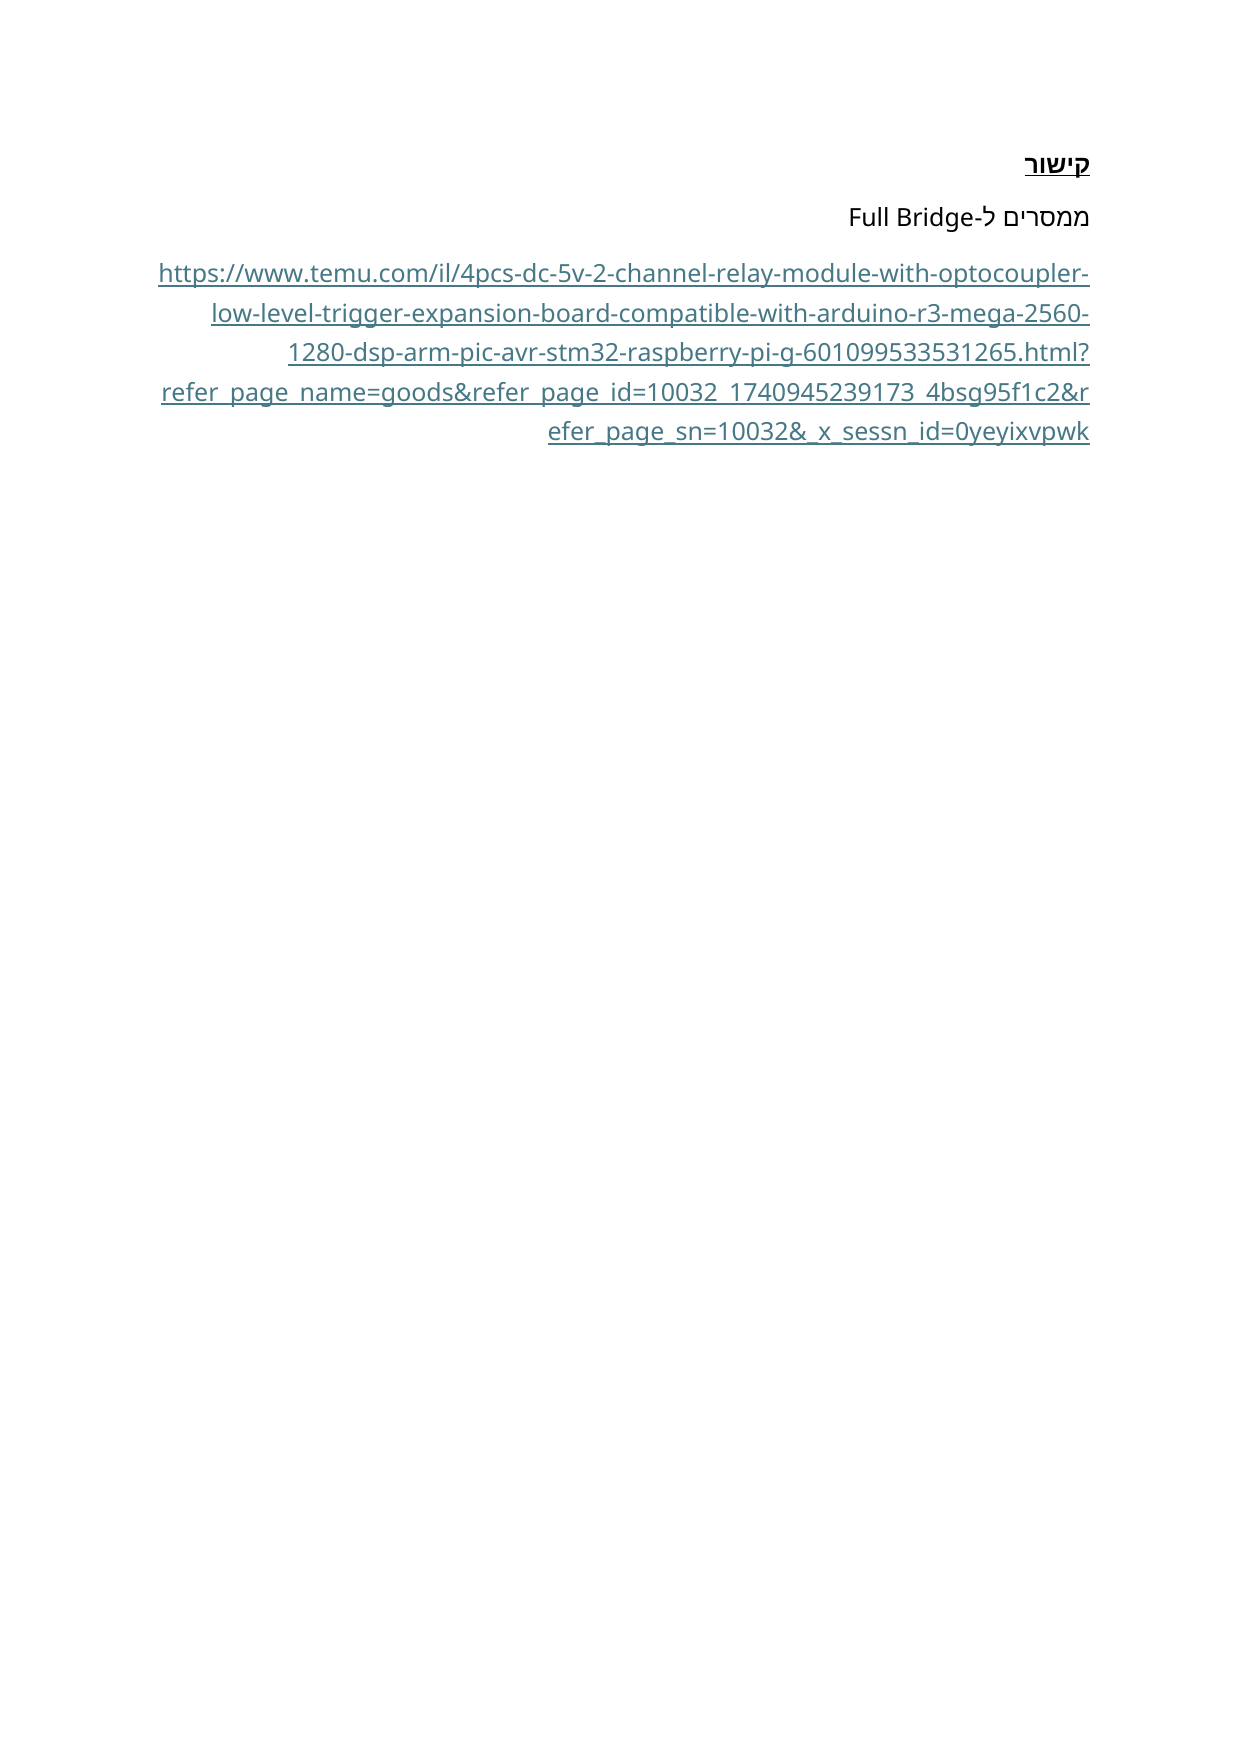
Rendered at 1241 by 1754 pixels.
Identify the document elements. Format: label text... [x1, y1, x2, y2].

text קישור [150, 150, 1090, 179]
text ממסרים ל-Full Bridge [150, 200, 1090, 234]
text https://www.temu.com/il/4pcs-dc-5v-2-channel-relay-module-with-optocoupler-low-level-trigger-expansion-board-compatible-with-arduino-r3-mega-2560-1280-dsp-arm-pic-avr-stm32-raspberry-pi-g-601099533531265.html?refer_page_name=goods&refer_page_id=10032_1740945239173_4bsg95f1c2&refer_page_sn=10032&_x_sessn_id=0yeyixvpwk [150, 256, 1090, 448]
